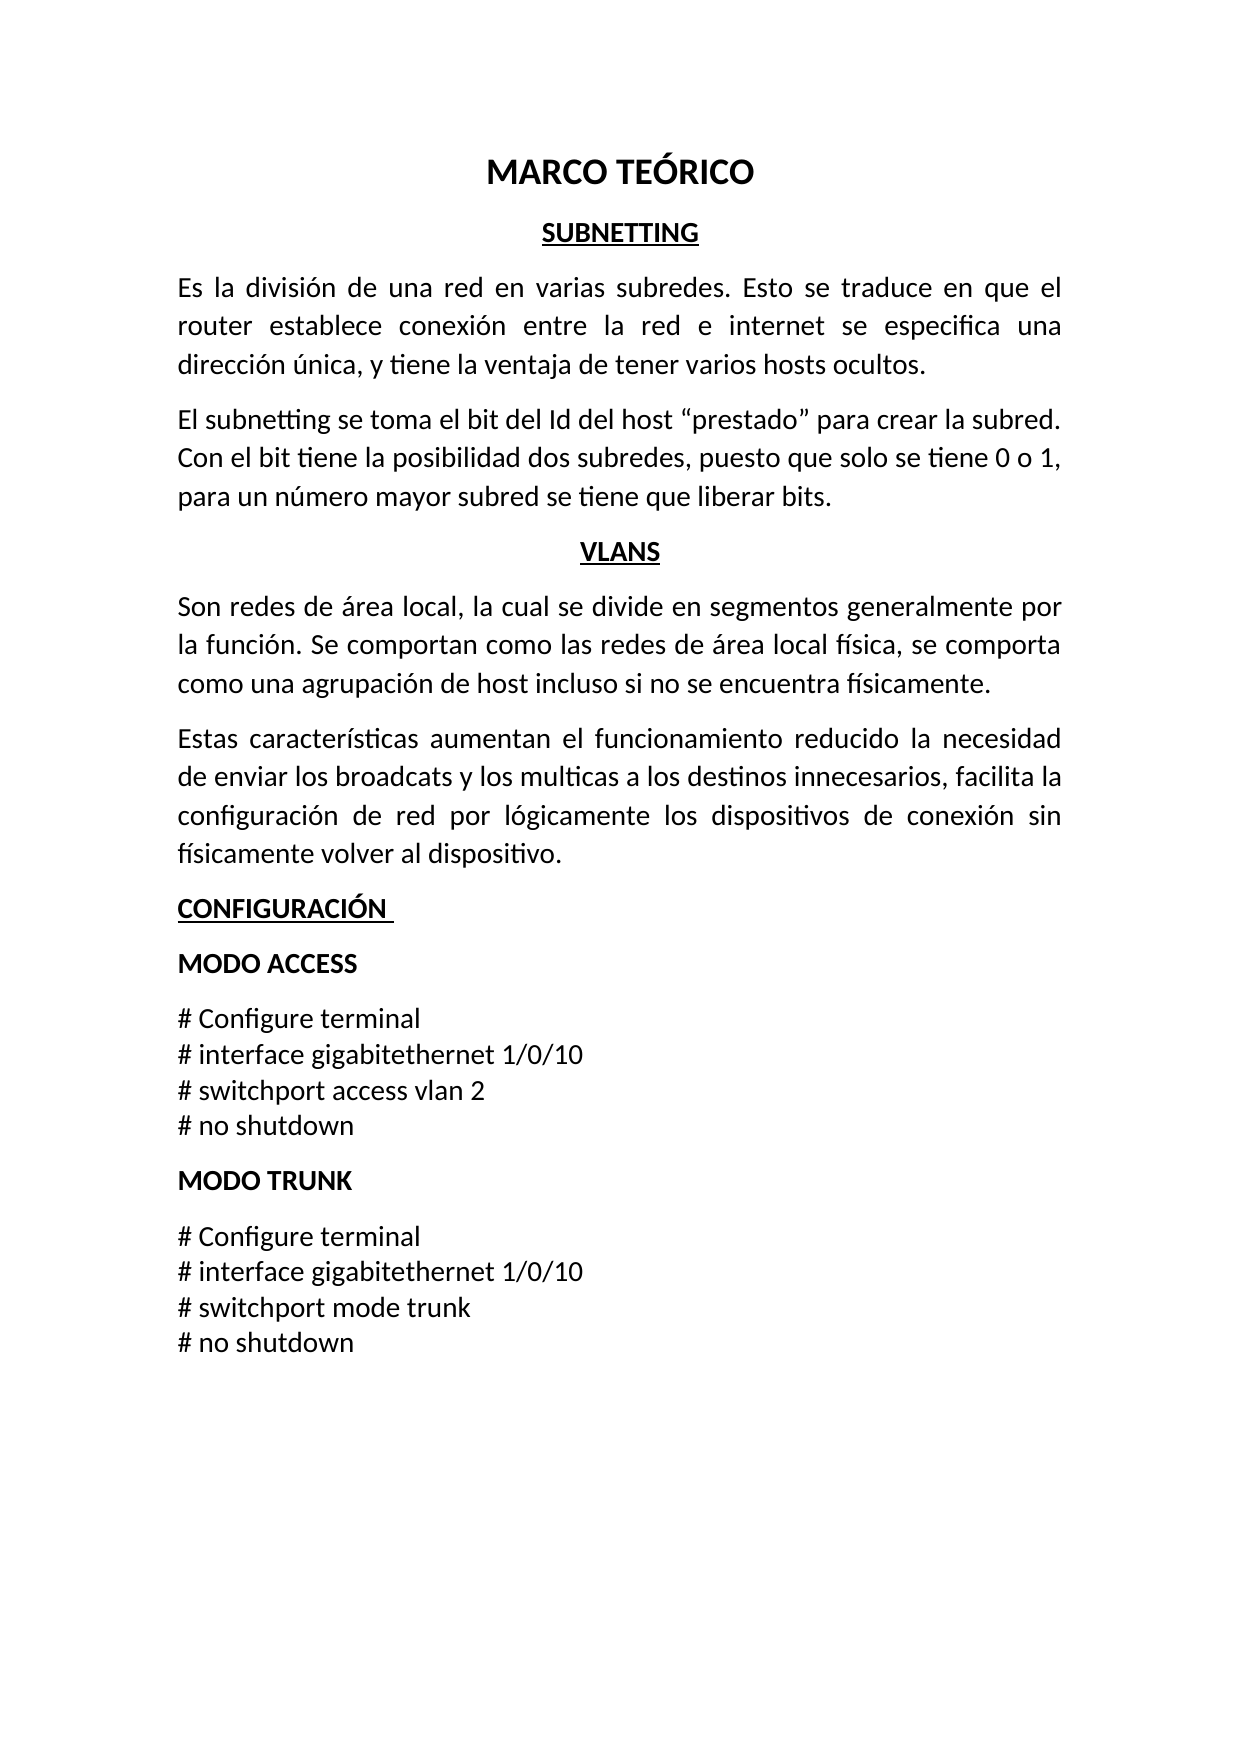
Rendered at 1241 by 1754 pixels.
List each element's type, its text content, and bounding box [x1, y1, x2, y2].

text # Configure terminal [177, 1001, 1063, 1036]
text SUBNETTING [177, 214, 1063, 249]
text VLANS [177, 533, 1063, 568]
text # no shutdown [177, 1107, 1063, 1143]
text Es la división de una red en varias subredes. Esto se traduce en que el router establece conexión entre la red e internet se especifica una dirección única, y tiene la ventaja de tener varios hosts ocultos. [177, 269, 1063, 381]
text Estas características aumentan el funcionamiento reducido la necesidad de enviar los broadcats y los multicas a los destinos innecesarios, facilita la configuración de red por lógicamente los dispositivos de conexión sin físicamente volver al dispositivo. [177, 720, 1063, 871]
text MARCO TEÓRICO [177, 148, 1063, 193]
text # switchport access vlan 2 [177, 1072, 1063, 1107]
text # no shutdown [177, 1324, 1063, 1360]
text # switchport mode trunk [177, 1289, 1063, 1324]
text MODO TRUNK [177, 1162, 1063, 1198]
text Son redes de área local, la cual se divide en segmentos generalmente por la función. Se comportan como las redes de área local física, se comporta como una agrupación de host incluso si no se encuentra físicamente. [177, 588, 1063, 700]
text # interface gigabitethernet 1/0/10 [177, 1036, 1063, 1072]
text # interface gigabitethernet 1/0/10 [177, 1253, 1063, 1289]
text # Configure terminal [177, 1218, 1063, 1253]
text El subnetting se toma el bit del Id del host “prestado” para crear la subred. Con el bit tiene la posibilidad dos subredes, puesto que solo se tiene 0 o 1, para un número mayor subred se tiene que liberar bits. [177, 401, 1063, 513]
text CONFIGURACIÓN [177, 890, 1063, 926]
text MODO ACCESS [177, 945, 1063, 981]
